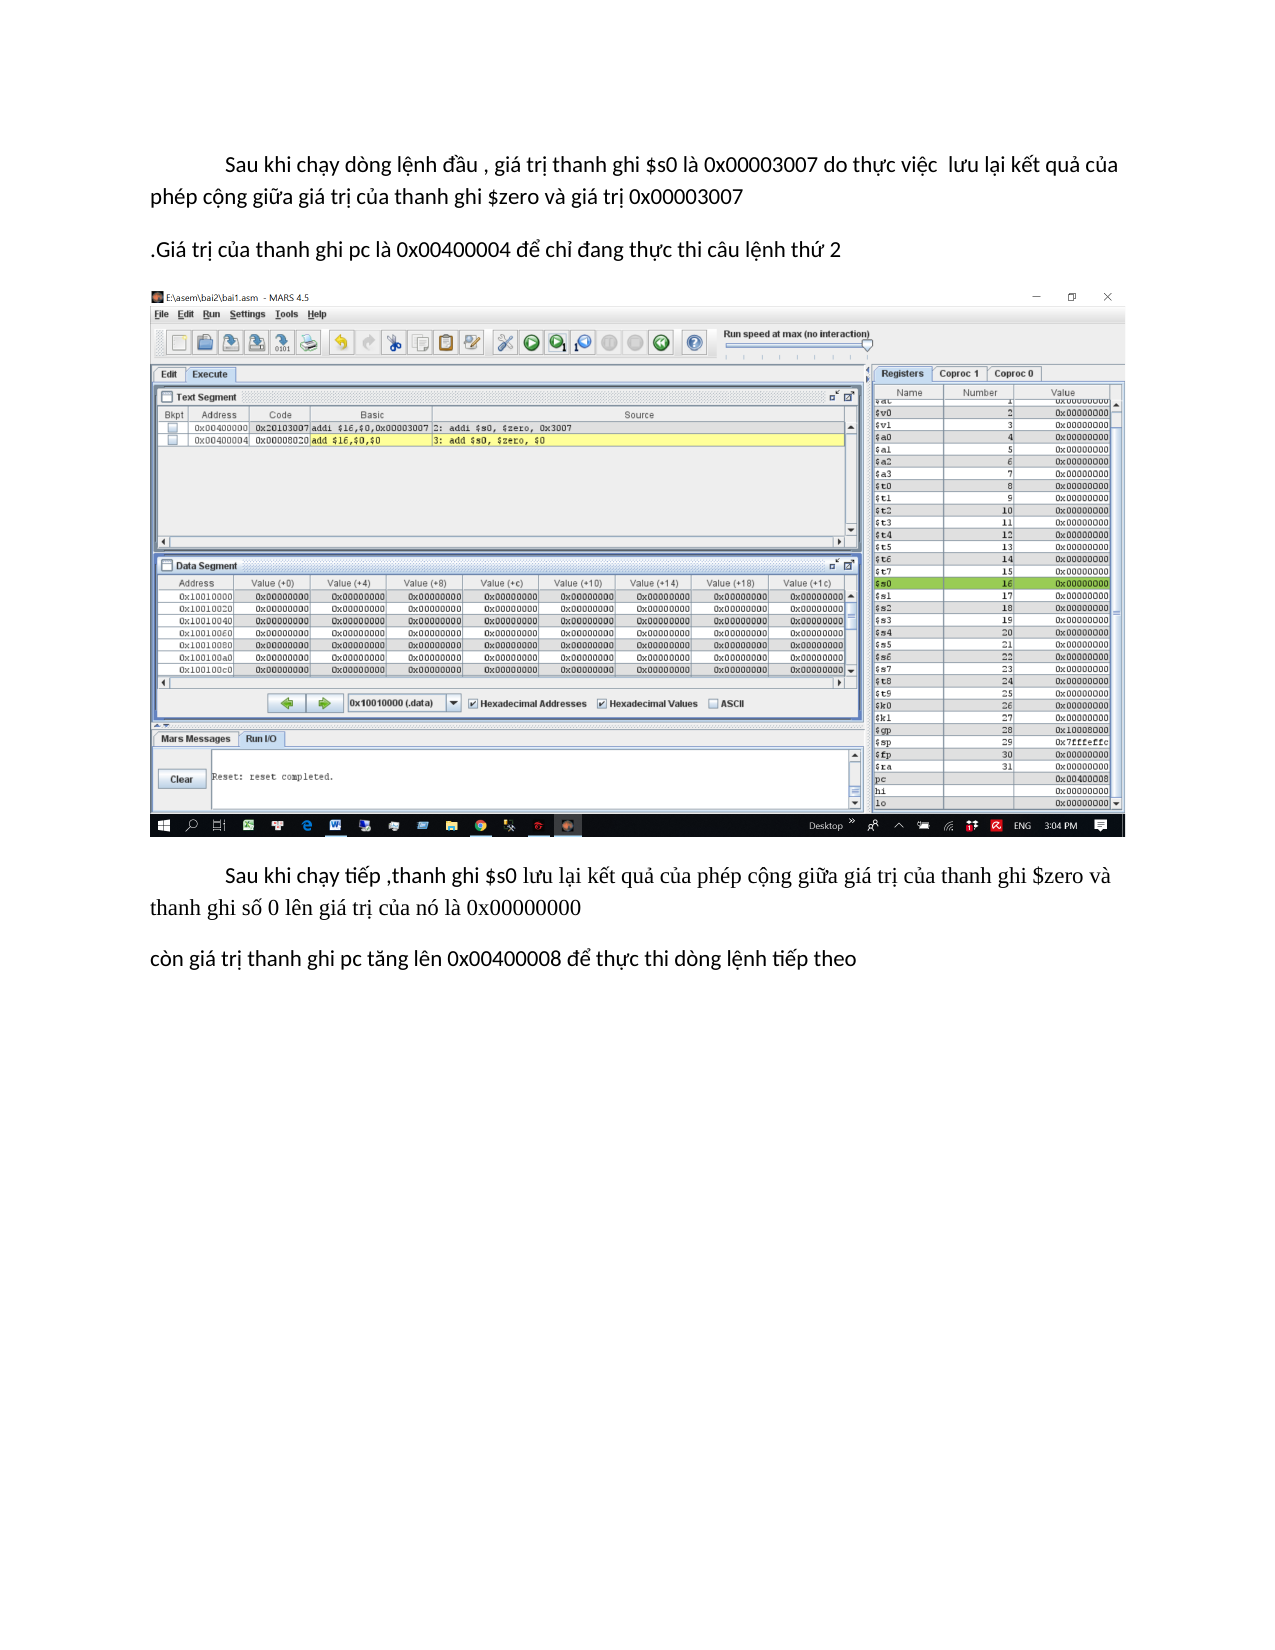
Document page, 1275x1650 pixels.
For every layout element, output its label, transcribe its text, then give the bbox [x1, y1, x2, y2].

text Sau khi chạy dòng lệnh đầu , giá trị thanh ghi $s0 là 0x00003007 do thực việc lưu lại kết quả của phép cộng giữa giá trị của thanh ghi $zero và giá trị 0x00003007 [150, 150, 1125, 210]
text .Giá trị của thanh ghi pc là 0x00400004 để chỉ đang thực thi câu lệnh thứ 2 [150, 235, 1125, 263]
picture [150, 288, 1125, 837]
text Sau khi chạy tiếp ,thanh ghi $s0 lưu lại kết quả của phép cộng giữa giá trị của thanh ghi $zero và thanh ghi số 0 lên giá trị của nó là 0x00000000 [150, 862, 1125, 920]
text còn giá trị thanh ghi pc tăng lên 0x00400008 để thực thi dòng lệnh tiếp theo [150, 944, 1125, 973]
